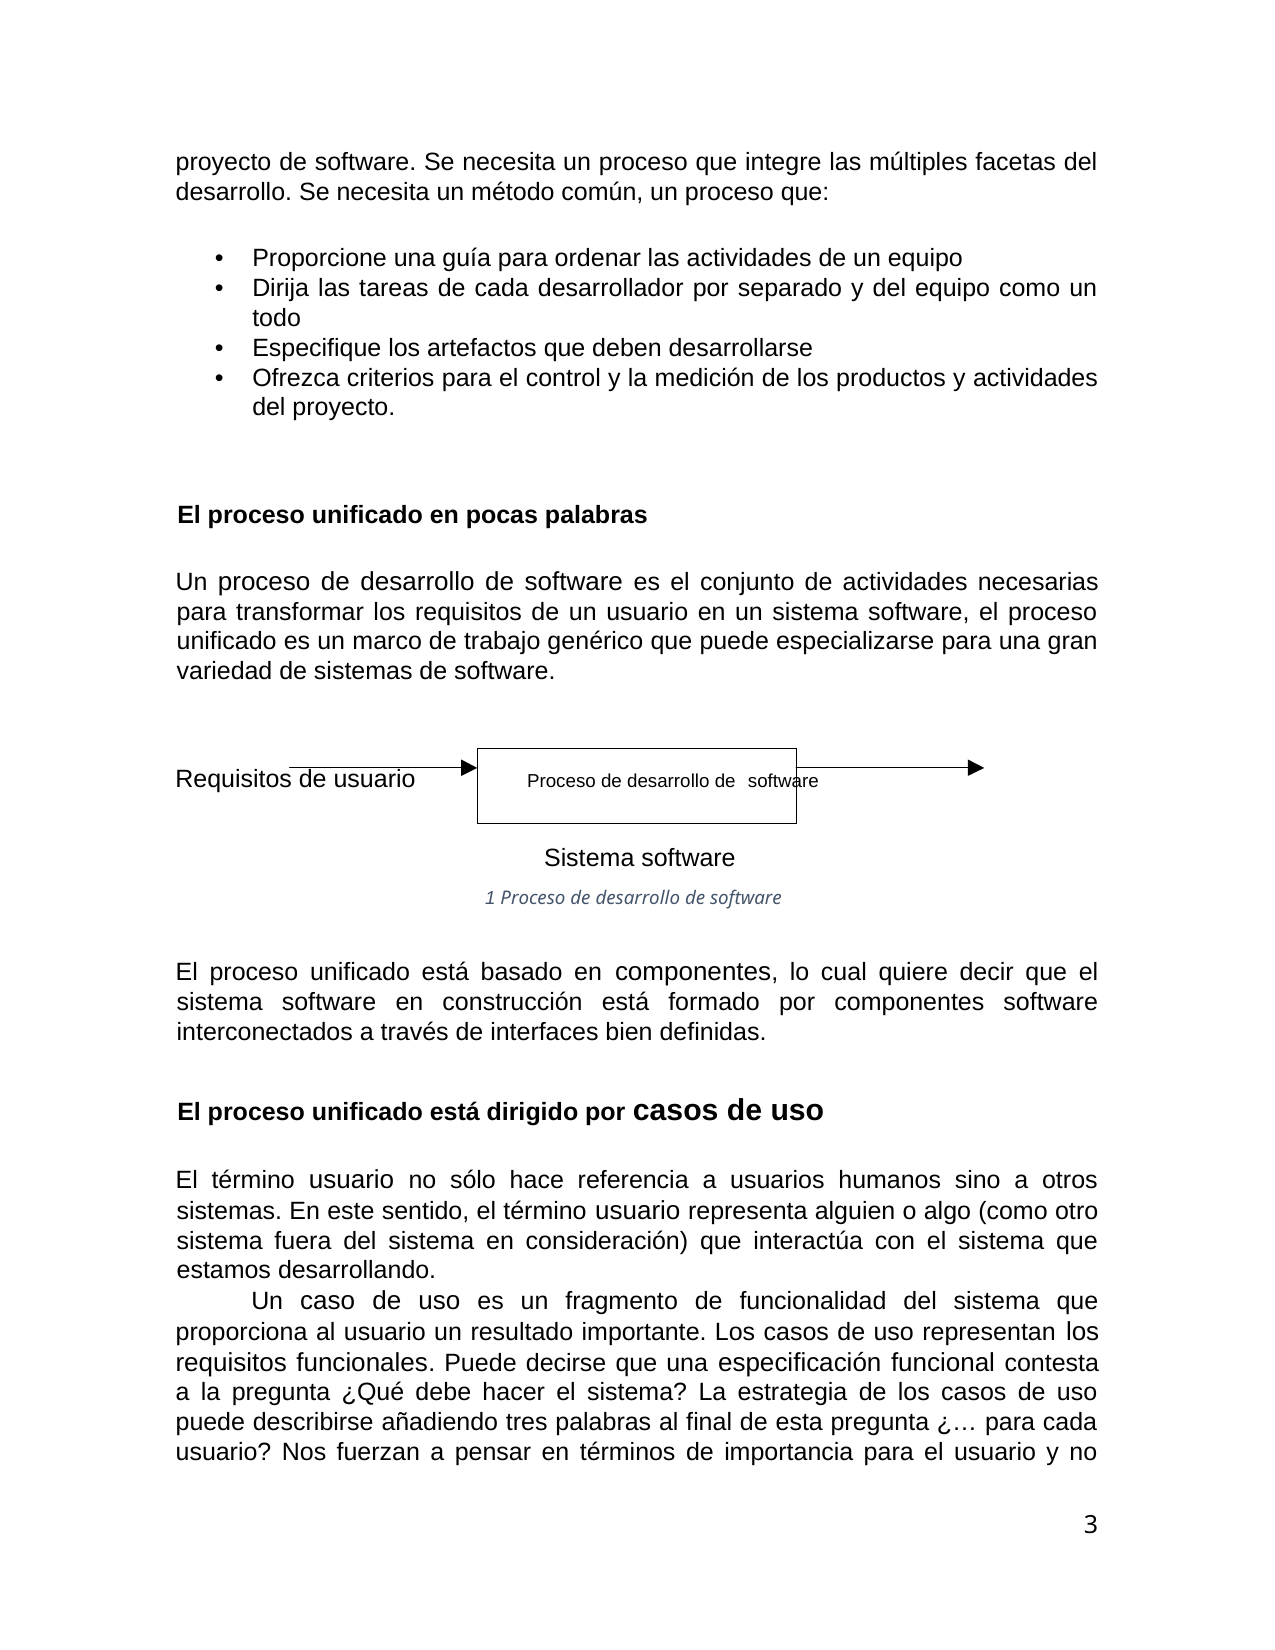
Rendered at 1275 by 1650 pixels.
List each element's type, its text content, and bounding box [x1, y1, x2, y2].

text Sistema software [175, 843, 1104, 872]
list Dirija las tareas de cada desarrollador por separado y del equipo como un todo [214, 273, 1099, 331]
subtitle El proceso unificado está dirigido por casos de uso [177, 1092, 1098, 1126]
text El término usuario no sólo hace referencia a usuarios humanos sino a otros sistemas. En este sentido, el término usuario representa alguien o algo (como otro sistema fuera del sistema en consideración) que interactúa con el sistema que estamos desarrollando. [175, 1164, 1099, 1284]
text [175, 1285, 1099, 1465]
list Especifique los artefactos que deben desarrollarse [214, 333, 1099, 361]
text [175, 147, 1099, 205]
text Un proceso de desarrollo de software es el conjunto de actividades necesarias para transformar los requisitos de un usuario en un sistema software, el proceso unificado es un marco de trabajo genérico que puede especializarse para una gran variedad de sistemas de software. [175, 566, 1099, 685]
list Proporcione una guía para ordenar las actividades de un equipo [214, 243, 1099, 272]
list Ofrezca criterios para el control y la medición de los productos y actividades del proyecto. [214, 362, 1099, 421]
subtitle El proceso unificado en pocas palabras [177, 500, 1098, 528]
text El proceso unificado está basado en componentes, lo cual quiere decir que el sistema software en construcción está formado por componentes software interconectados a través de interfaces bien definidas. [175, 956, 1099, 1046]
text Requisitos de usuario Proceso de desarrollo de software [175, 764, 1104, 793]
